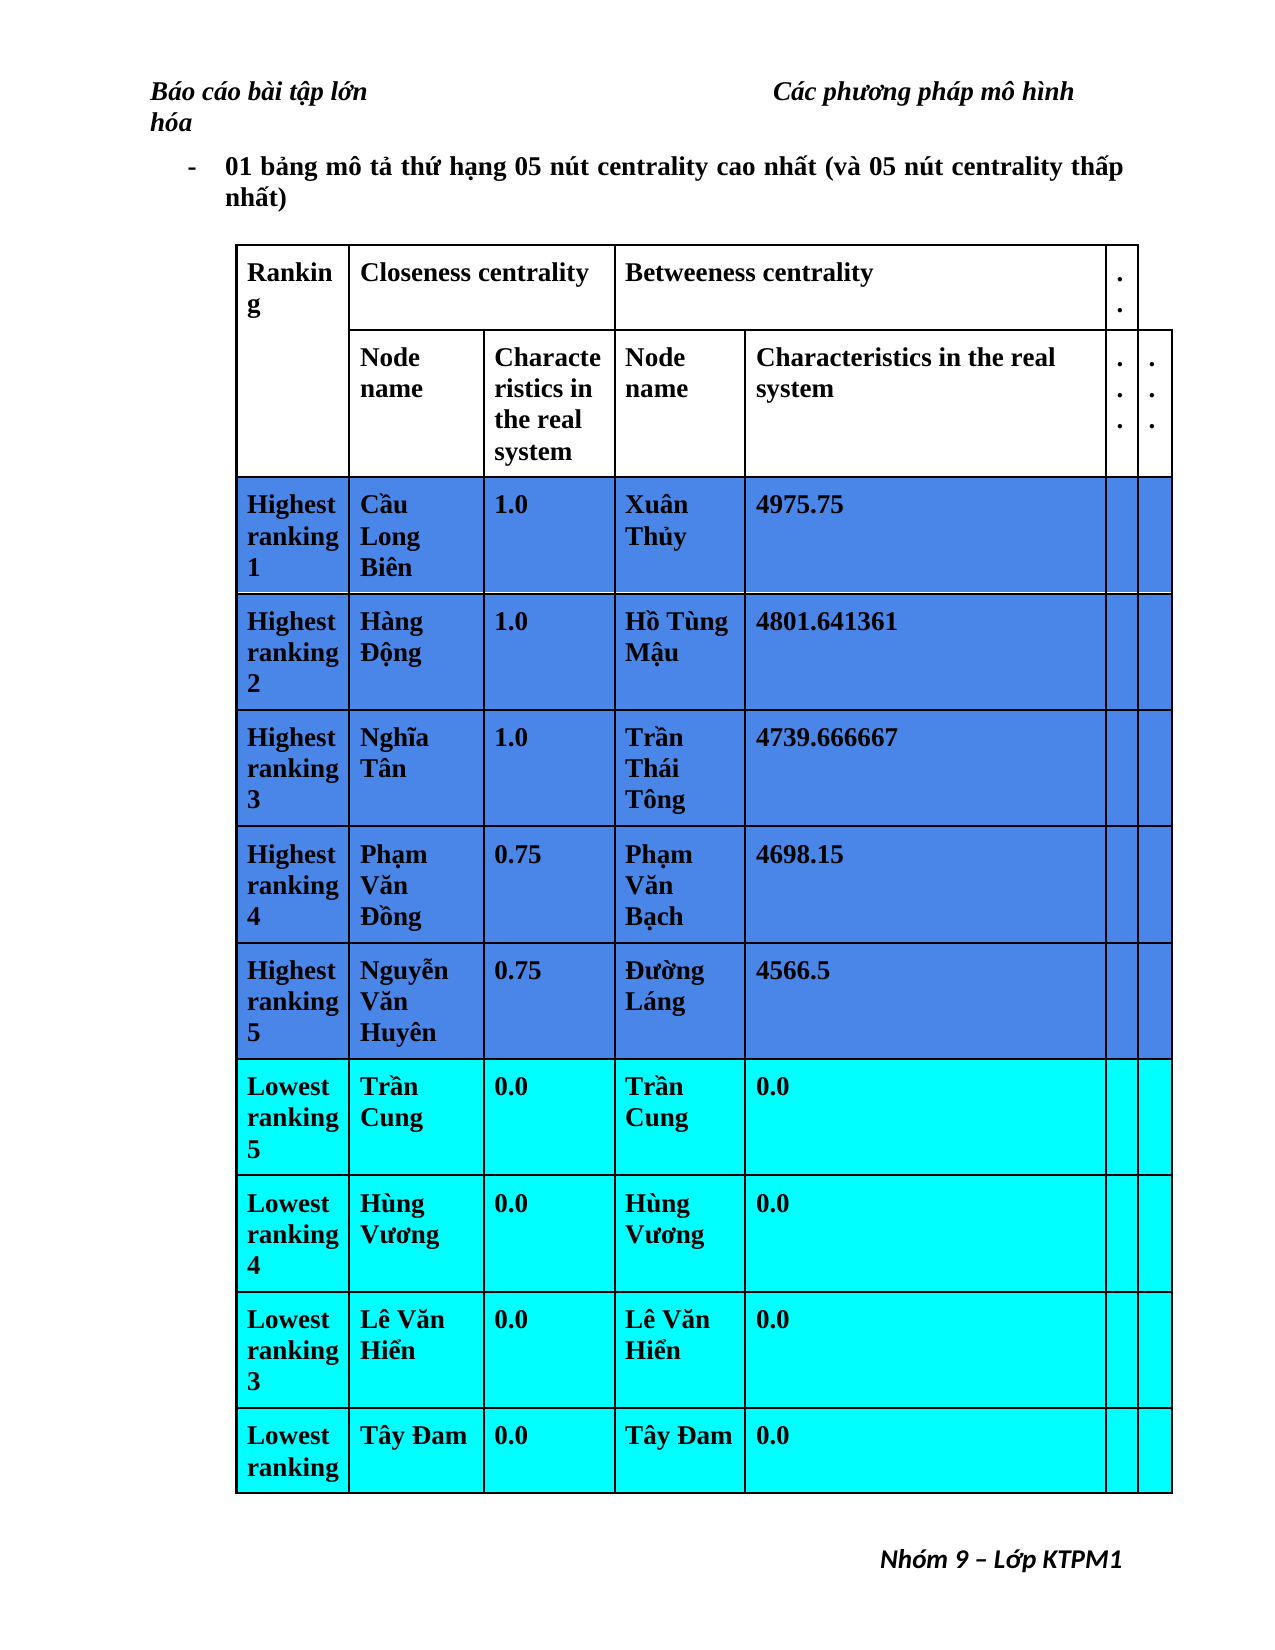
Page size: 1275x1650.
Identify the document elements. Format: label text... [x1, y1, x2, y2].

table_cell Hùng Vương [350, 1176, 483, 1291]
table_header Betweeness centrality [616, 246, 1105, 329]
table_cell [1107, 1293, 1137, 1407]
table_cell 1.0 [485, 478, 614, 592]
table_cell [1139, 944, 1171, 1058]
table_cell 0.0 [485, 1060, 614, 1174]
table_cell [1107, 478, 1137, 592]
table_cell Lê Văn Hiển [616, 1293, 744, 1407]
table_cell Highest ranking 4 [238, 827, 348, 942]
table_cell [1107, 1176, 1137, 1291]
table_cell 0.0 [746, 1409, 1105, 1492]
table_cell 1.0 [485, 595, 614, 709]
table_cell Trần Cung [616, 1060, 744, 1174]
table_cell [1139, 1060, 1171, 1174]
table_cell 0.75 [485, 827, 614, 942]
table_cell [1107, 944, 1137, 1058]
table_cell Hàng Động [350, 595, 483, 709]
table_cell Hùng Vương [616, 1176, 744, 1291]
table_cell Lowest ranking 3 [238, 1293, 348, 1407]
table_cell Cầu Long Biên [350, 478, 483, 592]
table_cell Highest ranking 1 [238, 478, 348, 592]
table_cell 0.0 [746, 1293, 1105, 1407]
table_cell Nguyễn Văn Huyên [350, 944, 483, 1058]
table_cell ... [1139, 331, 1171, 476]
table_cell Node name [616, 331, 744, 476]
table_cell [1139, 827, 1171, 942]
table_cell Trần Thái Tông [616, 711, 744, 825]
table_cell Highest ranking 3 [238, 711, 348, 825]
table_cell [1139, 1409, 1171, 1492]
table_cell 0.0 [746, 1060, 1105, 1174]
table_cell [1139, 1293, 1171, 1407]
list 01 bảng mô tả thứ hạng 05 nút centrality cao nhất (và 05 nút centrality thấp nhất) [187, 150, 1125, 212]
table_cell [1139, 1176, 1171, 1291]
table_cell Trần Cung [350, 1060, 483, 1174]
table_cell 4801.641361 [746, 595, 1105, 709]
table_cell Hồ Tùng Mậu [616, 595, 744, 709]
table_cell Node name [350, 331, 483, 476]
table_cell Lowest ranking 2 [238, 1409, 348, 1492]
table_cell Xuân Thủy [616, 478, 744, 592]
table_cell 0.0 [485, 1293, 614, 1407]
table_cell Đường Láng [616, 944, 744, 1058]
table_cell 0.0 [485, 1409, 614, 1492]
table_header Closeness centrality [350, 246, 614, 329]
table_cell 0.0 [485, 1176, 614, 1291]
table_cell ... [1107, 331, 1137, 476]
table_cell [1107, 827, 1137, 942]
table_cell Highest ranking 2 [238, 595, 348, 709]
table_header Ranking [238, 246, 348, 476]
table_cell 4975.75 [746, 478, 1105, 592]
table_cell Tây Đam [616, 1409, 744, 1492]
table_cell Characteristics in the real system [485, 331, 614, 476]
table_cell [1139, 478, 1171, 592]
table_cell Phạm Văn Đồng [350, 827, 483, 942]
table_cell 4698.15 [746, 827, 1105, 942]
table_cell 0.75 [485, 944, 614, 1058]
table_cell 4566.5 [746, 944, 1105, 1058]
table_cell Characteristics in the real system [746, 331, 1105, 476]
table_cell 4739.666667 [746, 711, 1105, 825]
table_cell Lowest ranking 5 [238, 1060, 348, 1174]
table_cell [1107, 1409, 1137, 1492]
table_cell Tây Đam [350, 1409, 483, 1492]
table_cell [1107, 711, 1137, 825]
table_cell [1139, 595, 1171, 709]
table_header .. [1107, 246, 1137, 329]
table_cell Nghĩa Tân [350, 711, 483, 825]
table_cell [1107, 1060, 1137, 1174]
table_cell Lê Văn Hiển [350, 1293, 483, 1407]
table_cell 1.0 [485, 711, 614, 825]
table_cell [1139, 711, 1171, 825]
table_cell Lowest ranking 4 [238, 1176, 348, 1291]
table_cell Highest ranking 5 [238, 944, 348, 1058]
table_cell 0.0 [746, 1176, 1105, 1291]
table_cell [1107, 595, 1137, 709]
table_cell Phạm Văn Bạch [616, 827, 744, 942]
